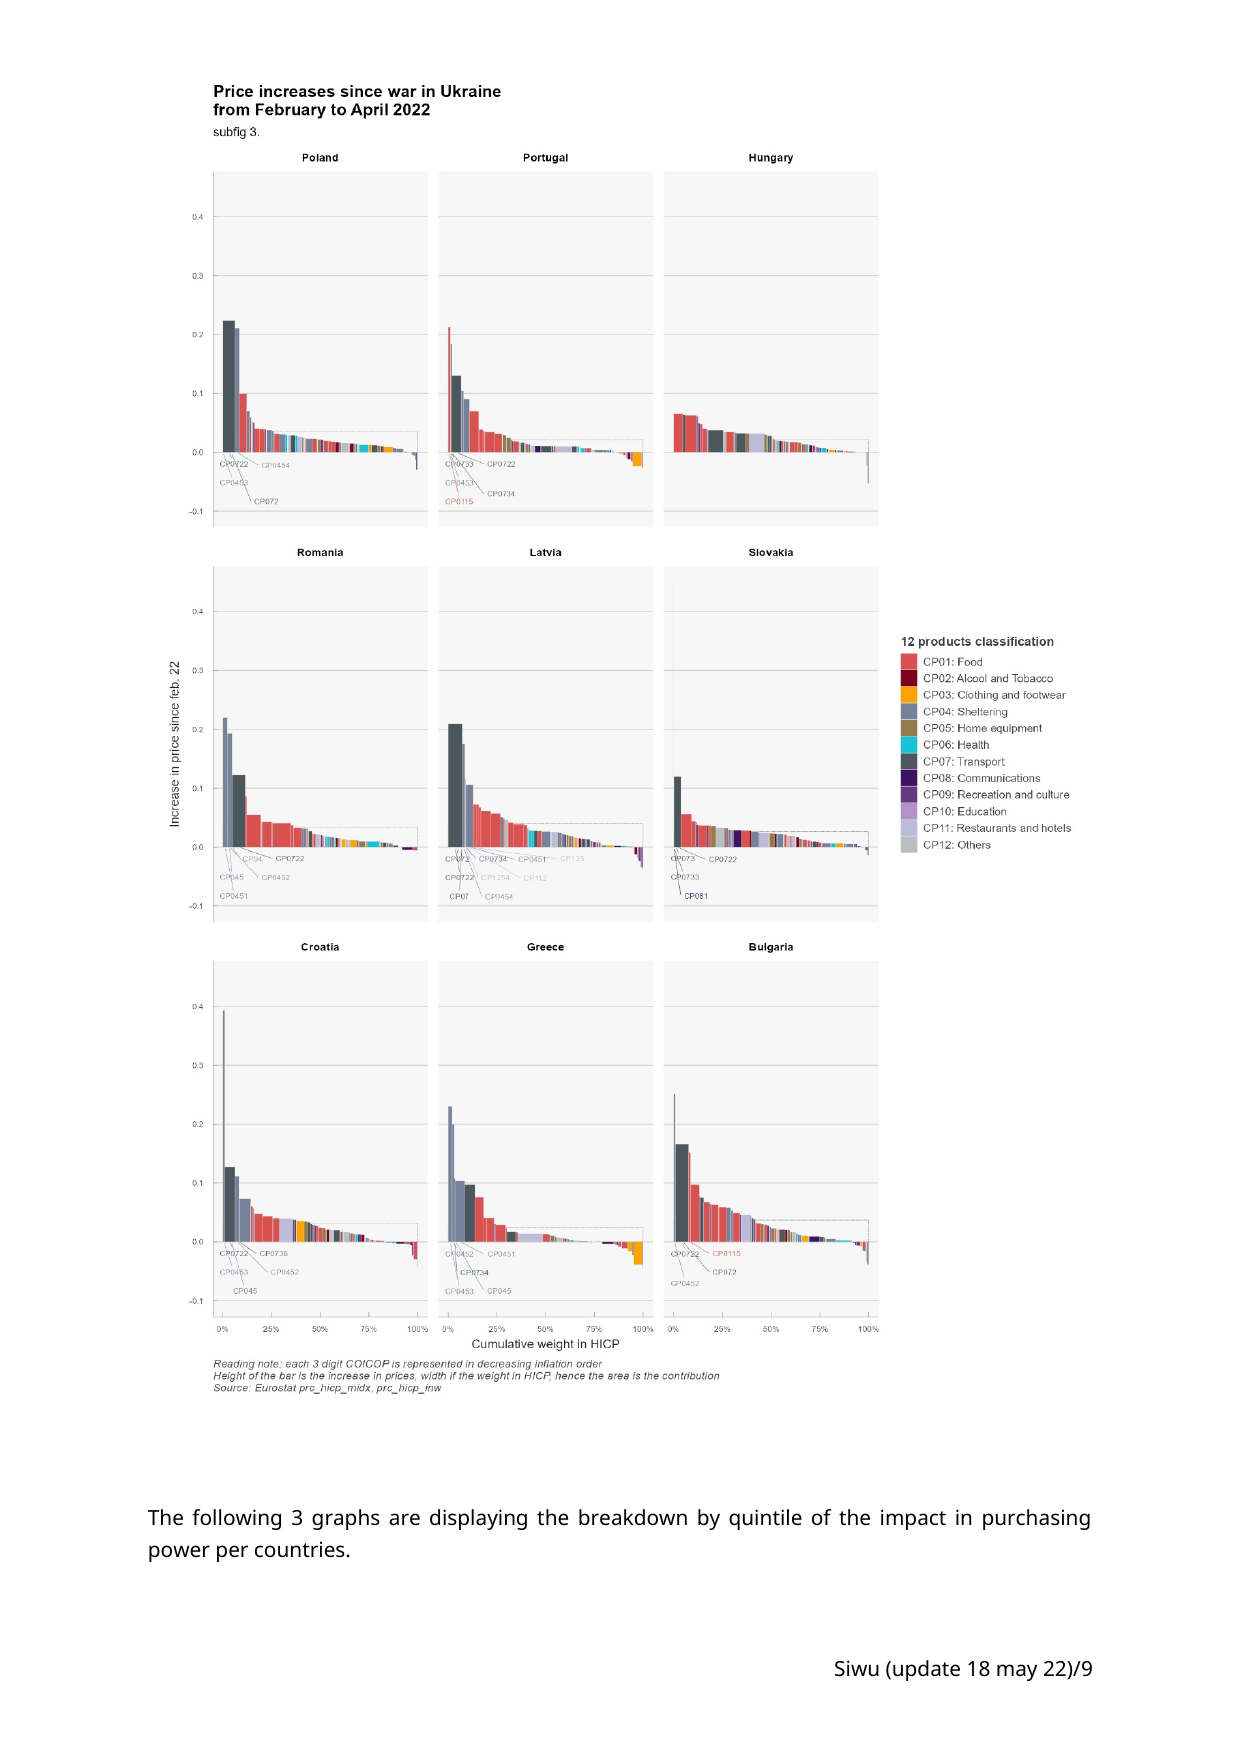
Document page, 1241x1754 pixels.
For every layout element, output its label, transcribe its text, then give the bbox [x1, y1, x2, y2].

picture [147, 59, 1093, 1425]
text The following 3 graphs are displaying the breakdown by quintile of the impact in purchasing power per countries. [148, 1503, 1093, 1564]
